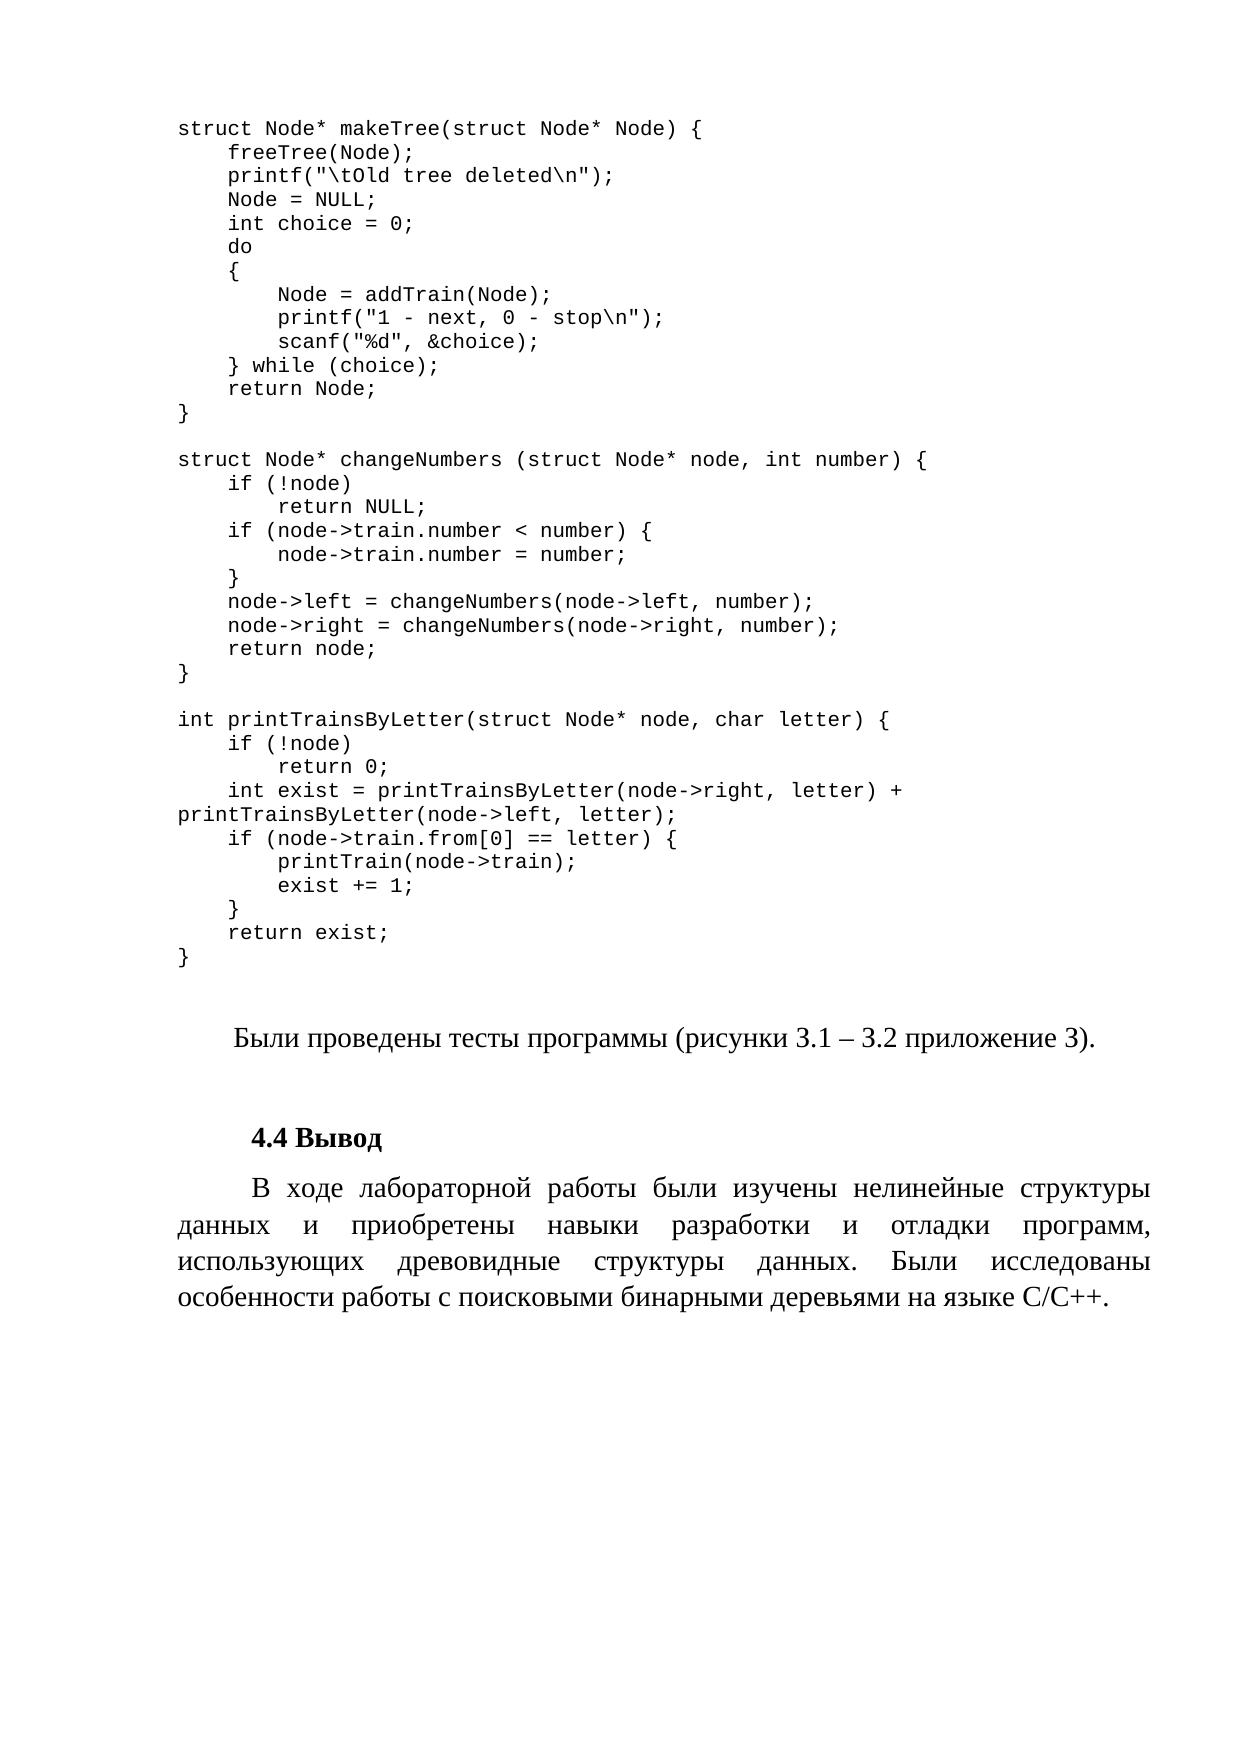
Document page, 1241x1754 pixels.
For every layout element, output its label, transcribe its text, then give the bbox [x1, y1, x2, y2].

text exist += 1; [177, 875, 1152, 898]
text В ходе лабораторной работы были изучены нелинейные структуры данных и приобретены навыки разработки и отладки программ, использующих древовидные структуры данных. Были исследованы особенности работы с поисковыми бинарными деревьями на языке С/С++. [177, 1171, 1152, 1313]
text struct Node* makeTree(struct Node* Node) { [177, 118, 1152, 142]
text node->right = changeNumbers(node->right, number); [177, 615, 1152, 638]
text } [177, 898, 1152, 922]
text } while (choice); [177, 354, 1152, 378]
text if (node->train.number < number) { [177, 520, 1152, 544]
text int choice = 0; [177, 213, 1152, 236]
text int exist = printTrainsByLetter(node->right, letter) + printTrainsByLetter(node->left, letter); [177, 780, 1152, 827]
text int printTrainsByLetter(struct Node* node, char letter) { [177, 709, 1152, 733]
text 4.4 Вывод [177, 1120, 1152, 1154]
text if (!node) [177, 733, 1152, 757]
text } [177, 946, 1152, 969]
text return NULL; [177, 496, 1152, 520]
text Node = NULL; [177, 189, 1152, 213]
text { [177, 260, 1152, 284]
text return node; [177, 638, 1152, 662]
text } [177, 662, 1152, 686]
text node->left = changeNumbers(node->left, number); [177, 591, 1152, 615]
text Были проведены тесты программы (рисунки З.1 – З.2 приложение З). [177, 1020, 1152, 1053]
text scanf("%d", &choice); [177, 331, 1152, 354]
text Node = addTrain(Node); [177, 284, 1152, 307]
text freeTree(Node); [177, 142, 1152, 165]
text do [177, 236, 1152, 260]
text } [177, 567, 1152, 591]
text return exist; [177, 922, 1152, 946]
text printf("\tOld tree deleted\n"); [177, 165, 1152, 189]
text if (!node) [177, 473, 1152, 496]
text printTrain(node->train); [177, 851, 1152, 875]
text } [177, 402, 1152, 426]
text return 0; [177, 757, 1152, 780]
text return Node; [177, 378, 1152, 402]
text if (node->train.from[0] == letter) { [177, 827, 1152, 851]
text node->train.number = number; [177, 544, 1152, 567]
text struct Node* changeNumbers (struct Node* node, int number) { [177, 449, 1152, 473]
text printf("1 - next, 0 - stop\n"); [177, 307, 1152, 331]
